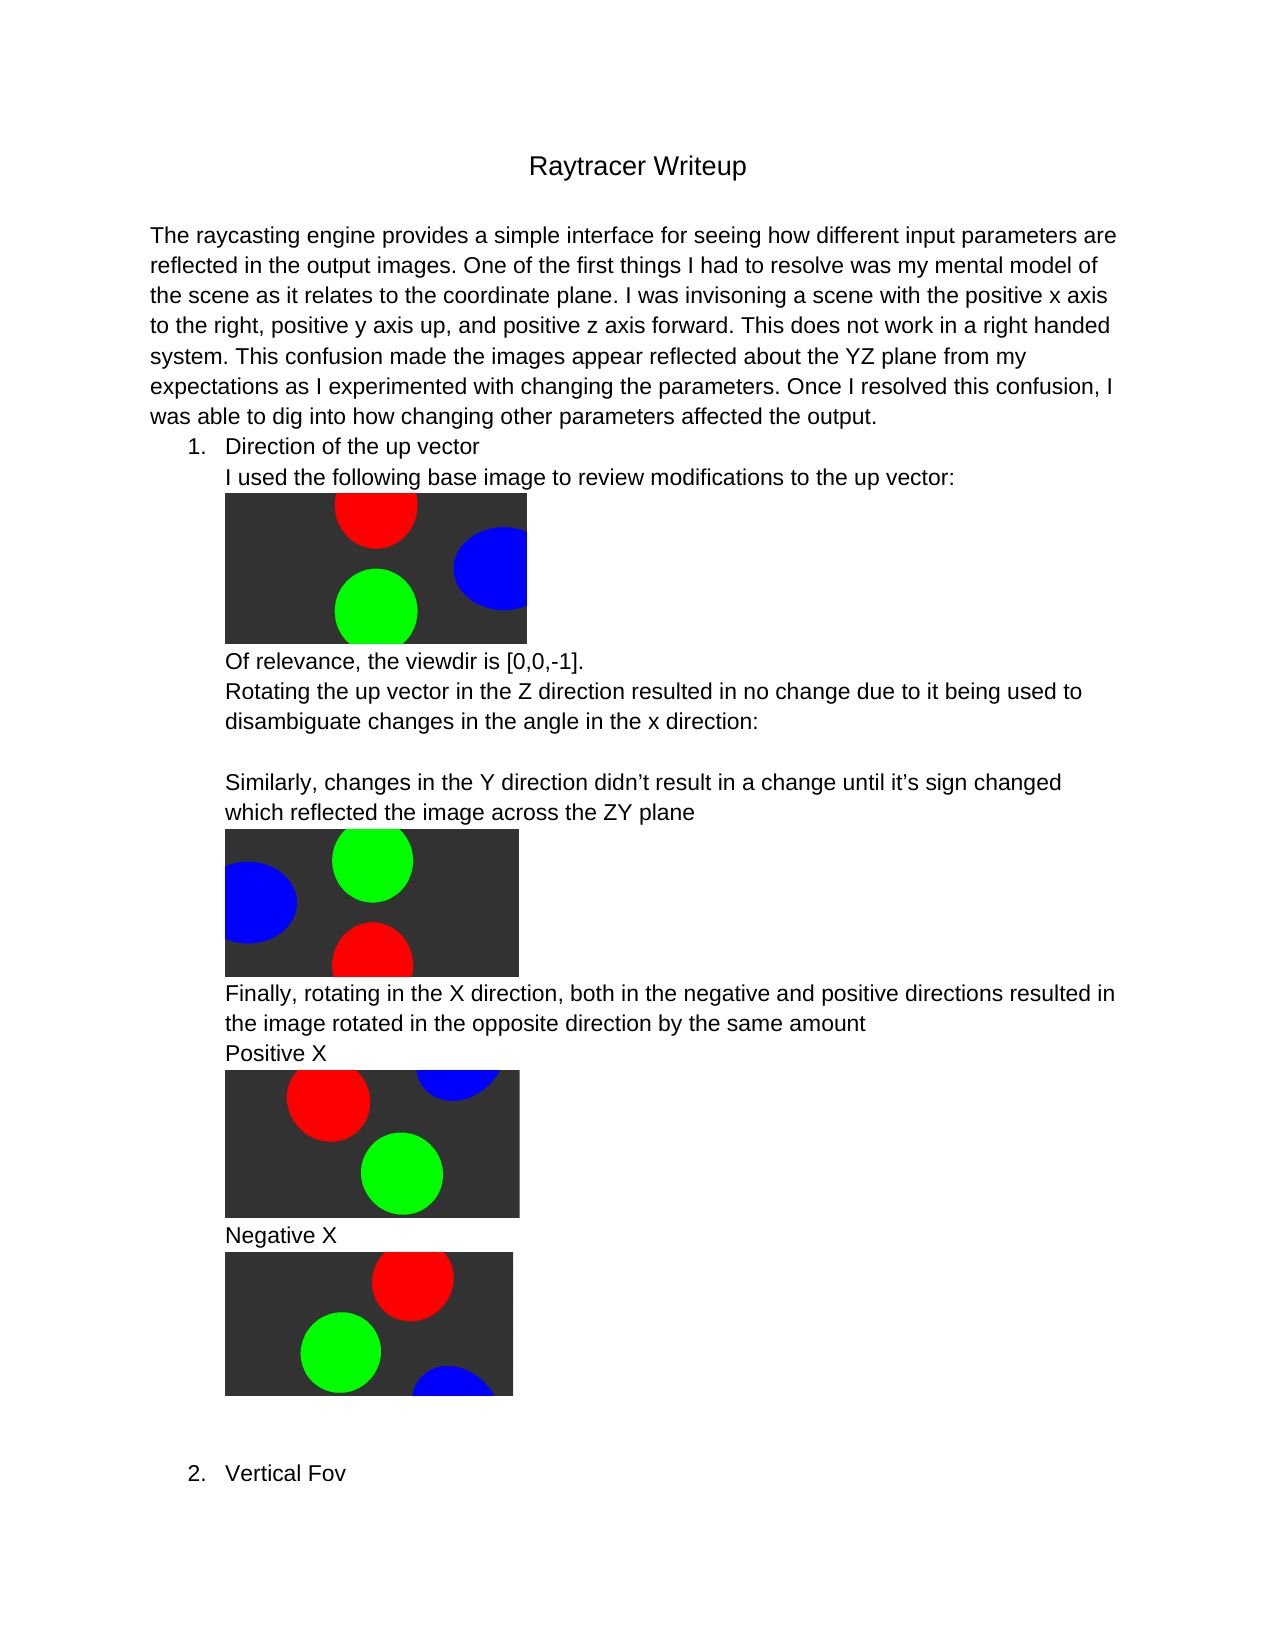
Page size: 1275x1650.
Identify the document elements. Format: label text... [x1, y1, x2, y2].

text I used the following base image to review modifications to the up vector: [225, 463, 1125, 490]
text Finally, rotating in the X direction, both in the negative and positive directions resulted in the image rotated in the opposite direction by the same amount [225, 980, 1125, 1037]
text Negative X [225, 1222, 1125, 1248]
text The raycasting engine provides a simple interface for seeing how different input parameters are reflected in the output images. One of the first things I had to resolve was my mental model of the scene as it relates to the coordinate plane. I was invisoning a scene with the positive x axis to the right, positive y axis up, and positive z axis forward. This does not work in a right handed system. This confusion made the images appear reflected about the YZ plane from my expectations as I experimented with changing the parameters. Once I resolved this confusion, I was able to dig into how changing other parameters affected the output. [150, 222, 1125, 429]
picture [225, 829, 519, 977]
picture [225, 1252, 514, 1396]
list Vertical Fov [187, 1460, 1125, 1487]
text Of relevance, the viewdir is [0,0,-1]. [225, 648, 1125, 674]
text Positive X [225, 1040, 1125, 1067]
text Raytracer Writeup [150, 150, 1125, 181]
picture [225, 493, 527, 644]
text Similarly, changes in the Y direction didn’t result in a change until it’s sign changed which reflected the image across the ZY plane [225, 769, 1125, 825]
picture [225, 1070, 520, 1218]
text Rotating the up vector in the Z direction resulted in no change due to it being used to disambiguate changes in the angle in the x direction: [225, 678, 1125, 734]
list Direction of the up vector [187, 433, 1125, 460]
